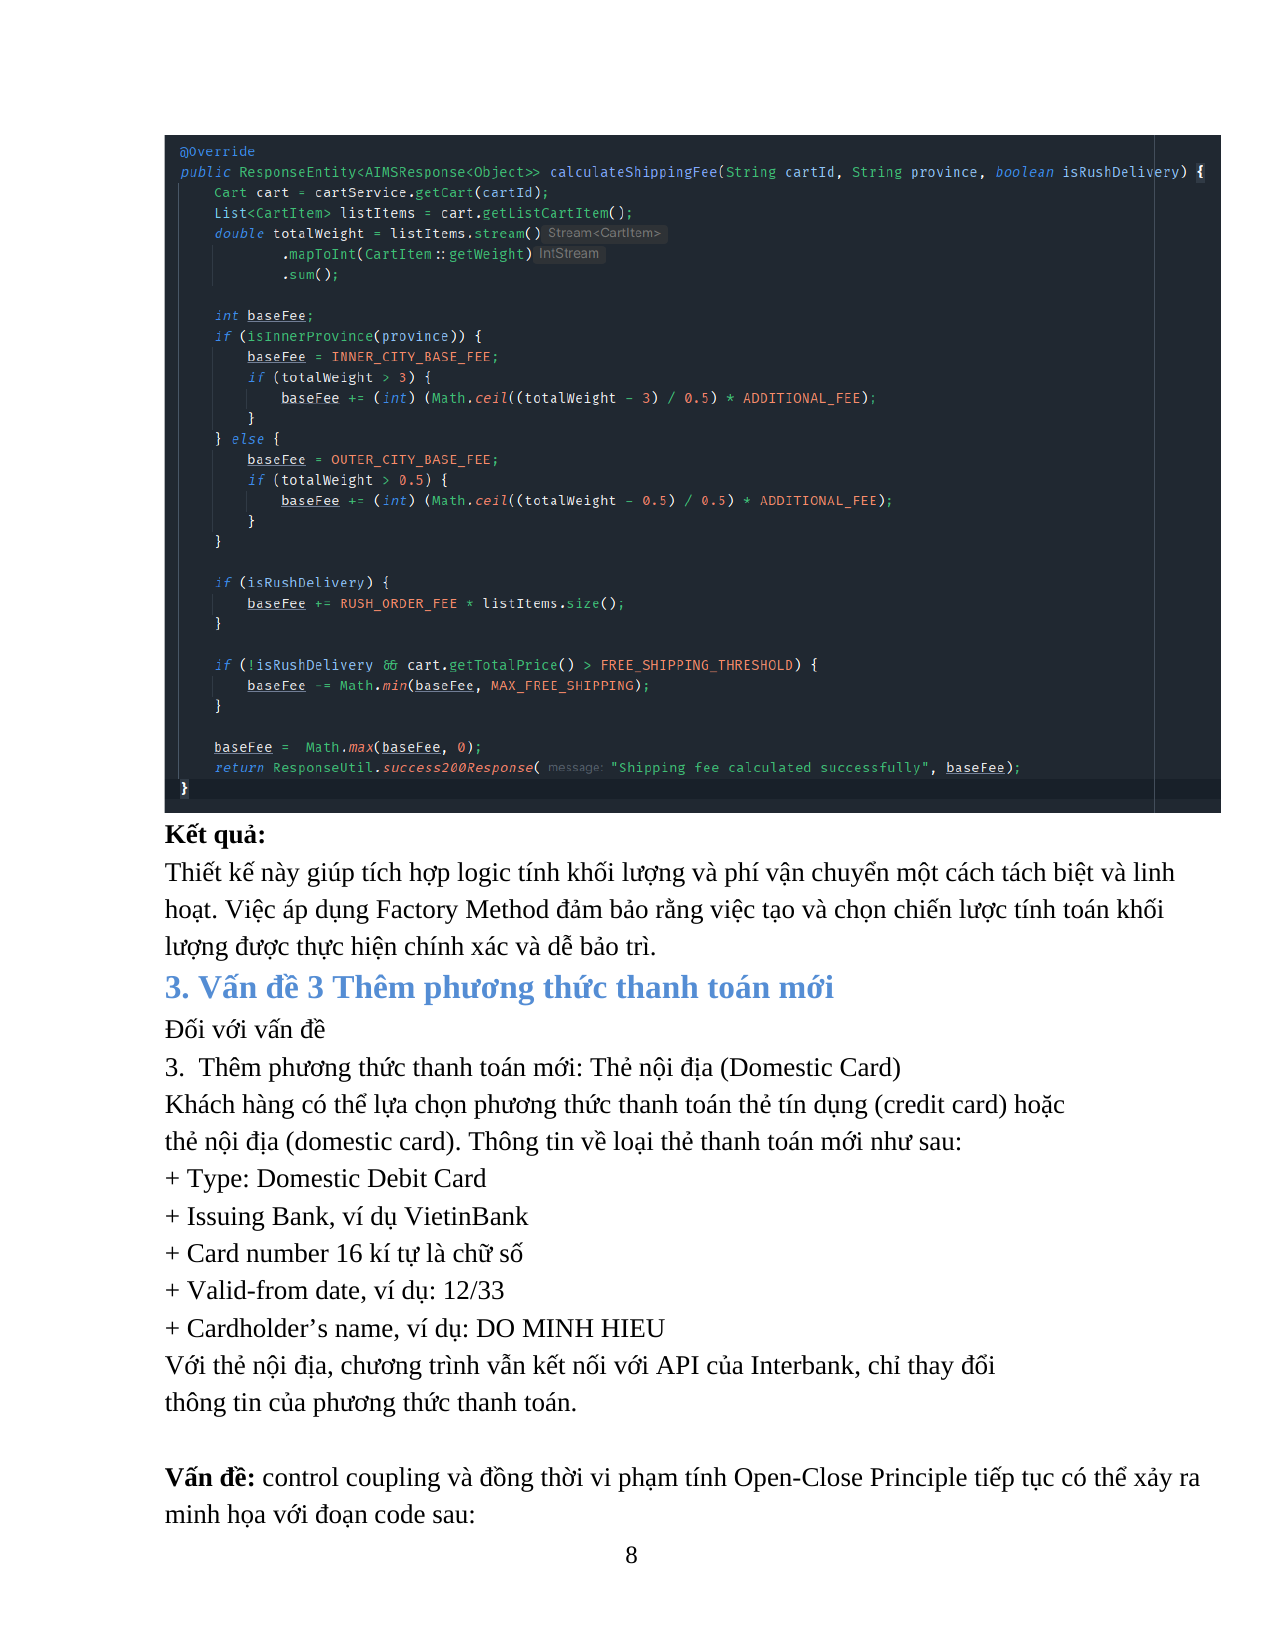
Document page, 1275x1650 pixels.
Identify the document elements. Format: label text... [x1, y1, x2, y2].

text + Valid-from date, ví dụ: 12/33 [164, 1274, 1221, 1306]
text + Type: Domestic Debit Card [164, 1163, 1221, 1194]
text Với thẻ nội địa, chương trình vẫn kết nối với API của Interbank, chỉ thay đổi [164, 1349, 1221, 1380]
text Đối với vấn đề [164, 1013, 1221, 1044]
text Thiết kế này giúp tích hợp logic tính khối lượng và phí vận chuyển một cách tách biệt và linh hoạt. Việc áp dụng Factory Method đảm bảo rằng việc tạo và chọn chiến lược tính toán khối lượng được thực hiện chính xác và dễ bảo trì. [164, 856, 1221, 961]
text 3. Thêm phương thức thanh toán mới: Thẻ nội địa (Domestic Card) [164, 1051, 1221, 1082]
text + Cardholder’s name, ví dụ: DO MINH HIEU [164, 1312, 1221, 1343]
text + Issuing Bank, ví dụ VietinBank [164, 1200, 1221, 1231]
text + Card number 16 kí tự là chữ số [164, 1237, 1221, 1268]
picture [164, 135, 1221, 813]
subtitle Vấn đề 3 Thêm phương thức thanh toán mới [164, 967, 1221, 1006]
text Khách hàng có thể lựa chọn phương thức thanh toán thẻ tín dụng (credit card) hoặc [164, 1088, 1221, 1119]
text Kết quả: [164, 818, 1221, 849]
text thẻ nội địa (domestic card). Thông tin về loại thẻ thanh toán mới như sau: [164, 1125, 1221, 1156]
text Vấn đề: control coupling và đồng thời vi phạm tính Open-Close Principle tiếp tục có thể xảy ra minh họa với đoạn code sau: [164, 1461, 1221, 1529]
text thông tin của phương thức thanh toán. [164, 1386, 1221, 1417]
